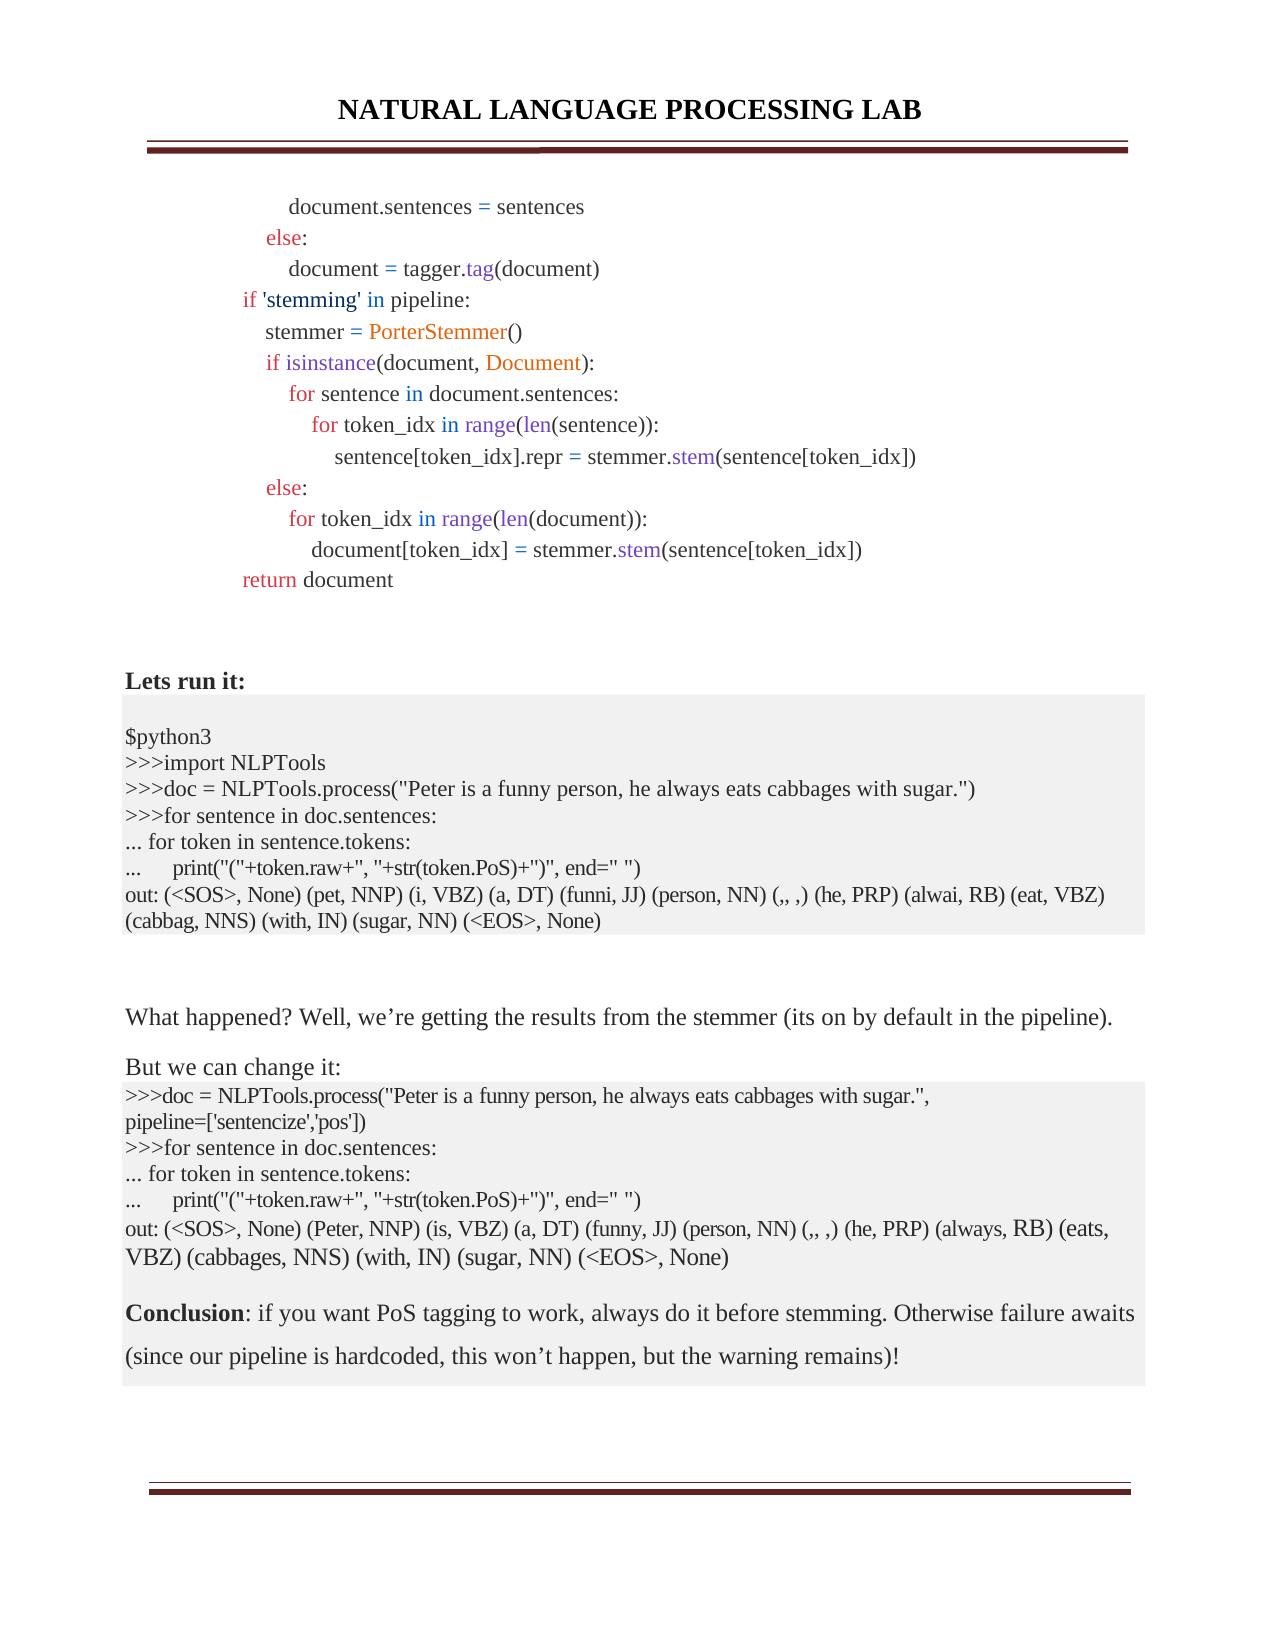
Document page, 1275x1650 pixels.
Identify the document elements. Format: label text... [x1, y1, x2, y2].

table_cell stemmer = PorterStemmer() [221, 316, 936, 347]
table_cell document = tagger.tag(document) [221, 253, 936, 284]
table_cell for token_idx in range(len(document)): [221, 503, 936, 534]
table_cell for sentence in document.sentences: [221, 378, 936, 409]
subtitle Lets run it: [125, 666, 1158, 695]
table_cell if 'stemming' in pipeline: [221, 285, 936, 316]
table_header document.sentences = sentences [221, 144, 936, 222]
table_cell document[token_idx] = stemmer.stem(sentence[token_idx]) [221, 535, 936, 566]
table_cell else: [221, 472, 936, 503]
table_cell sentence[token_idx].repr = stemmer.stem(sentence[token_idx]) [221, 441, 936, 472]
table_cell else: [221, 222, 936, 253]
table_cell return document [221, 566, 936, 594]
text What happened? Well, we’re getting the results from the stemmer (its on by default in the pipeline). But we can change it: [125, 1002, 1129, 1081]
table_cell if isinstance(document, Document): [221, 347, 936, 378]
table_cell for token_idx in range(len(sentence)): [221, 410, 936, 441]
